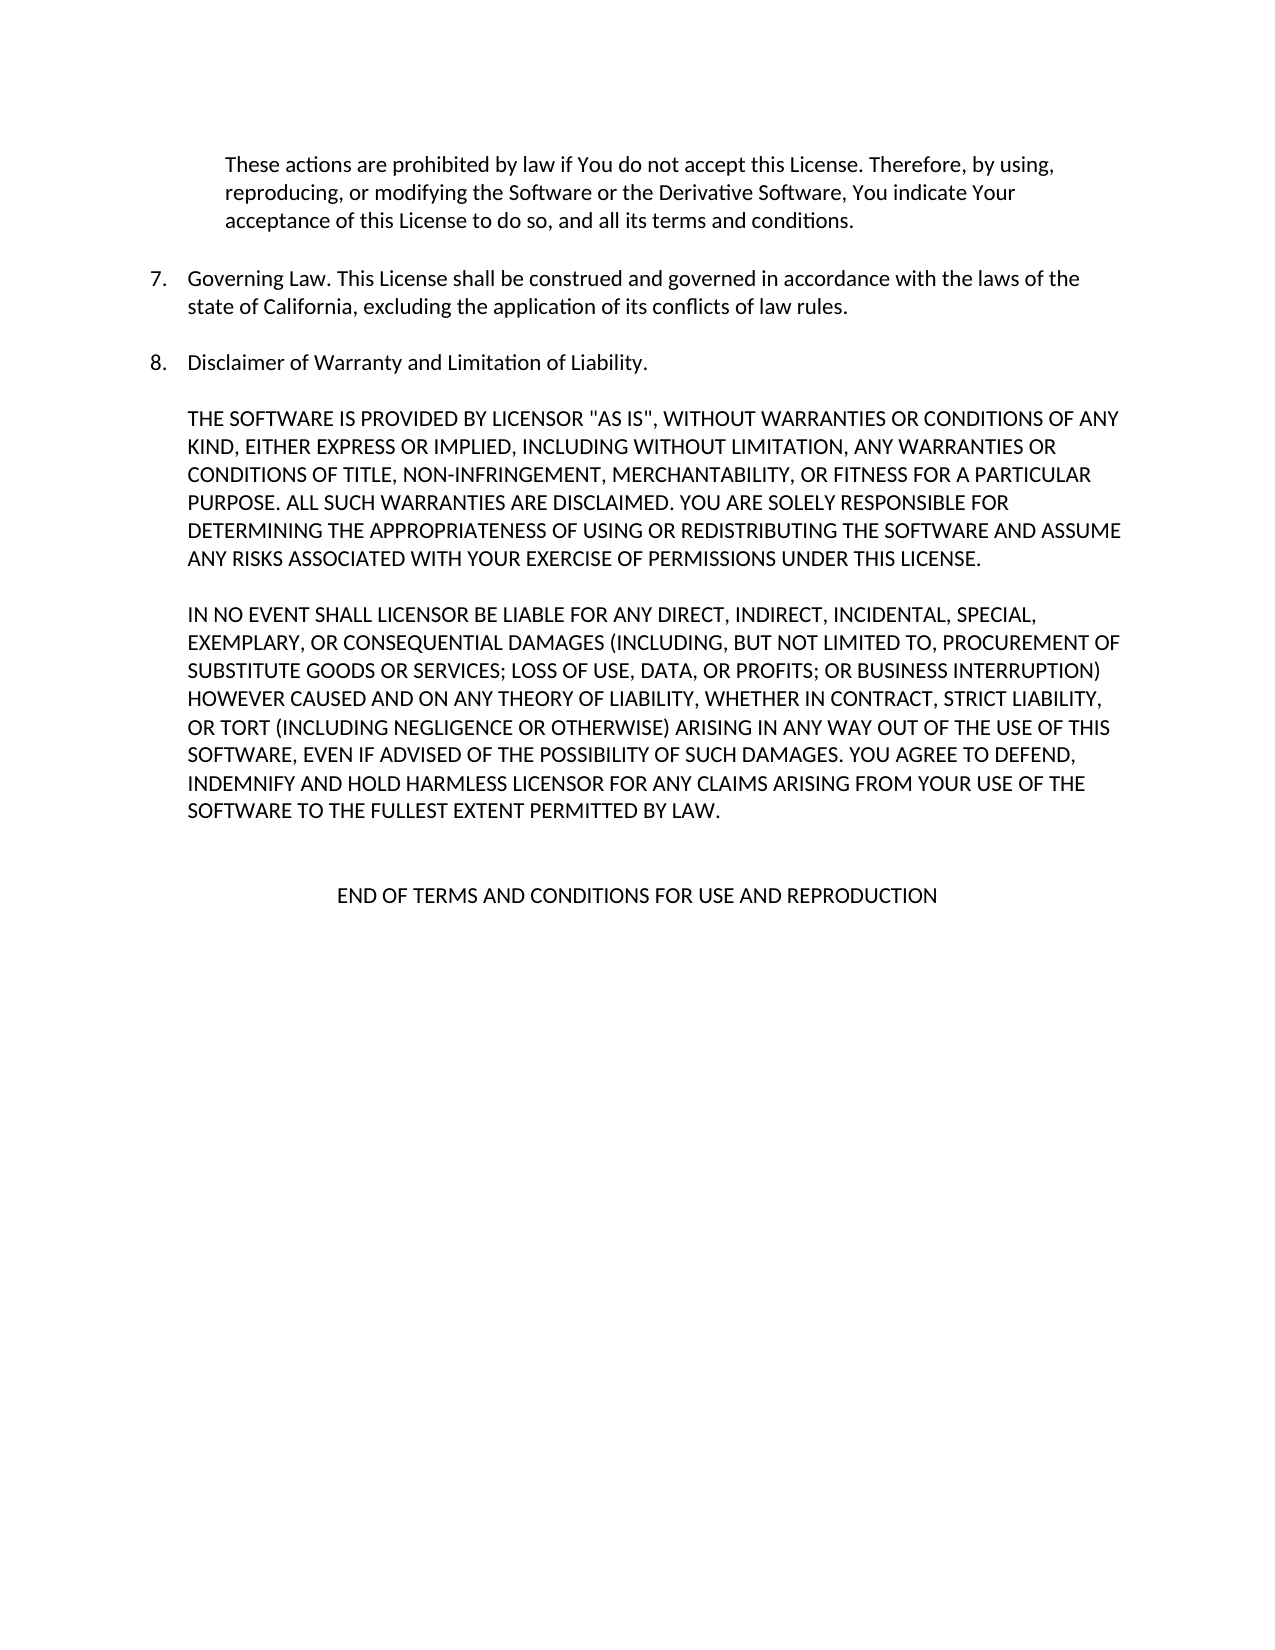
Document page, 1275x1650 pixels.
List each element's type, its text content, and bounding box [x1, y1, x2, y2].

list IN NO EVENT SHALL LICENSOR BE LIABLE FOR ANY DIRECT, INDIRECT, INCIDENTAL, SPECIAL, EXEMPLARY, OR CONSEQUENTIAL DAMAGES (INCLUDING, BUT NOT LIMITED TO, PROCUREMENT OF SUBSTITUTE GOODS OR SERVICES; LOSS OF USE, DATA, OR PROFITS; OR BUSINESS INTERRUPTION) HOWEVER CAUSED AND ON ANY THEORY OF LIABILITY, WHETHER IN CONTRACT, STRICT LIABILITY, OR TORT (INCLUDING NEGLIGENCE OR OTHERWISE) ARISING IN ANY WAY OUT OF THE USE OF THIS SOFTWARE, EVEN IF ADVISED OF THE POSSIBILITY OF SUCH DAMAGES. YOU AGREE TO DEFEND, INDEMNIFY AND HOLD HARMLESS LICENSOR FOR ANY CLAIMS ARISING FROM YOUR USE OF THE SOFTWARE TO THE FULLEST EXTENT PERMITTED BY LAW. [187, 601, 1125, 825]
list Disclaimer of Warranty and Limitation of Liability. [150, 348, 1125, 376]
text END OF TERMS AND CONDITIONS FOR USE AND REPRODUCTION [150, 881, 1125, 909]
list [187, 150, 1125, 234]
list Governing Law. This License shall be construed and governed in accordance with the laws of the state of California, excluding the application of its conflicts of law rules. [150, 264, 1125, 320]
list THE SOFTWARE IS PROVIDED BY LICENSOR "AS IS", WITHOUT WARRANTIES OR CONDITIONS OF ANY KIND, EITHER EXPRESS OR IMPLIED, INCLUDING WITHOUT LIMITATION, ANY WARRANTIES OR CONDITIONS OF TITLE, NON-INFRINGEMENT, MERCHANTABILITY, OR FITNESS FOR A PARTICULAR PURPOSE. ALL SUCH WARRANTIES ARE DISCLAIMED. YOU ARE SOLELY RESPONSIBLE FOR DETERMINING THE APPROPRIATENESS OF USING OR REDISTRIBUTING THE SOFTWARE AND ASSUME ANY RISKS ASSOCIATED WITH YOUR EXERCISE OF PERMISSIONS UNDER THIS LICENSE. [187, 404, 1125, 572]
